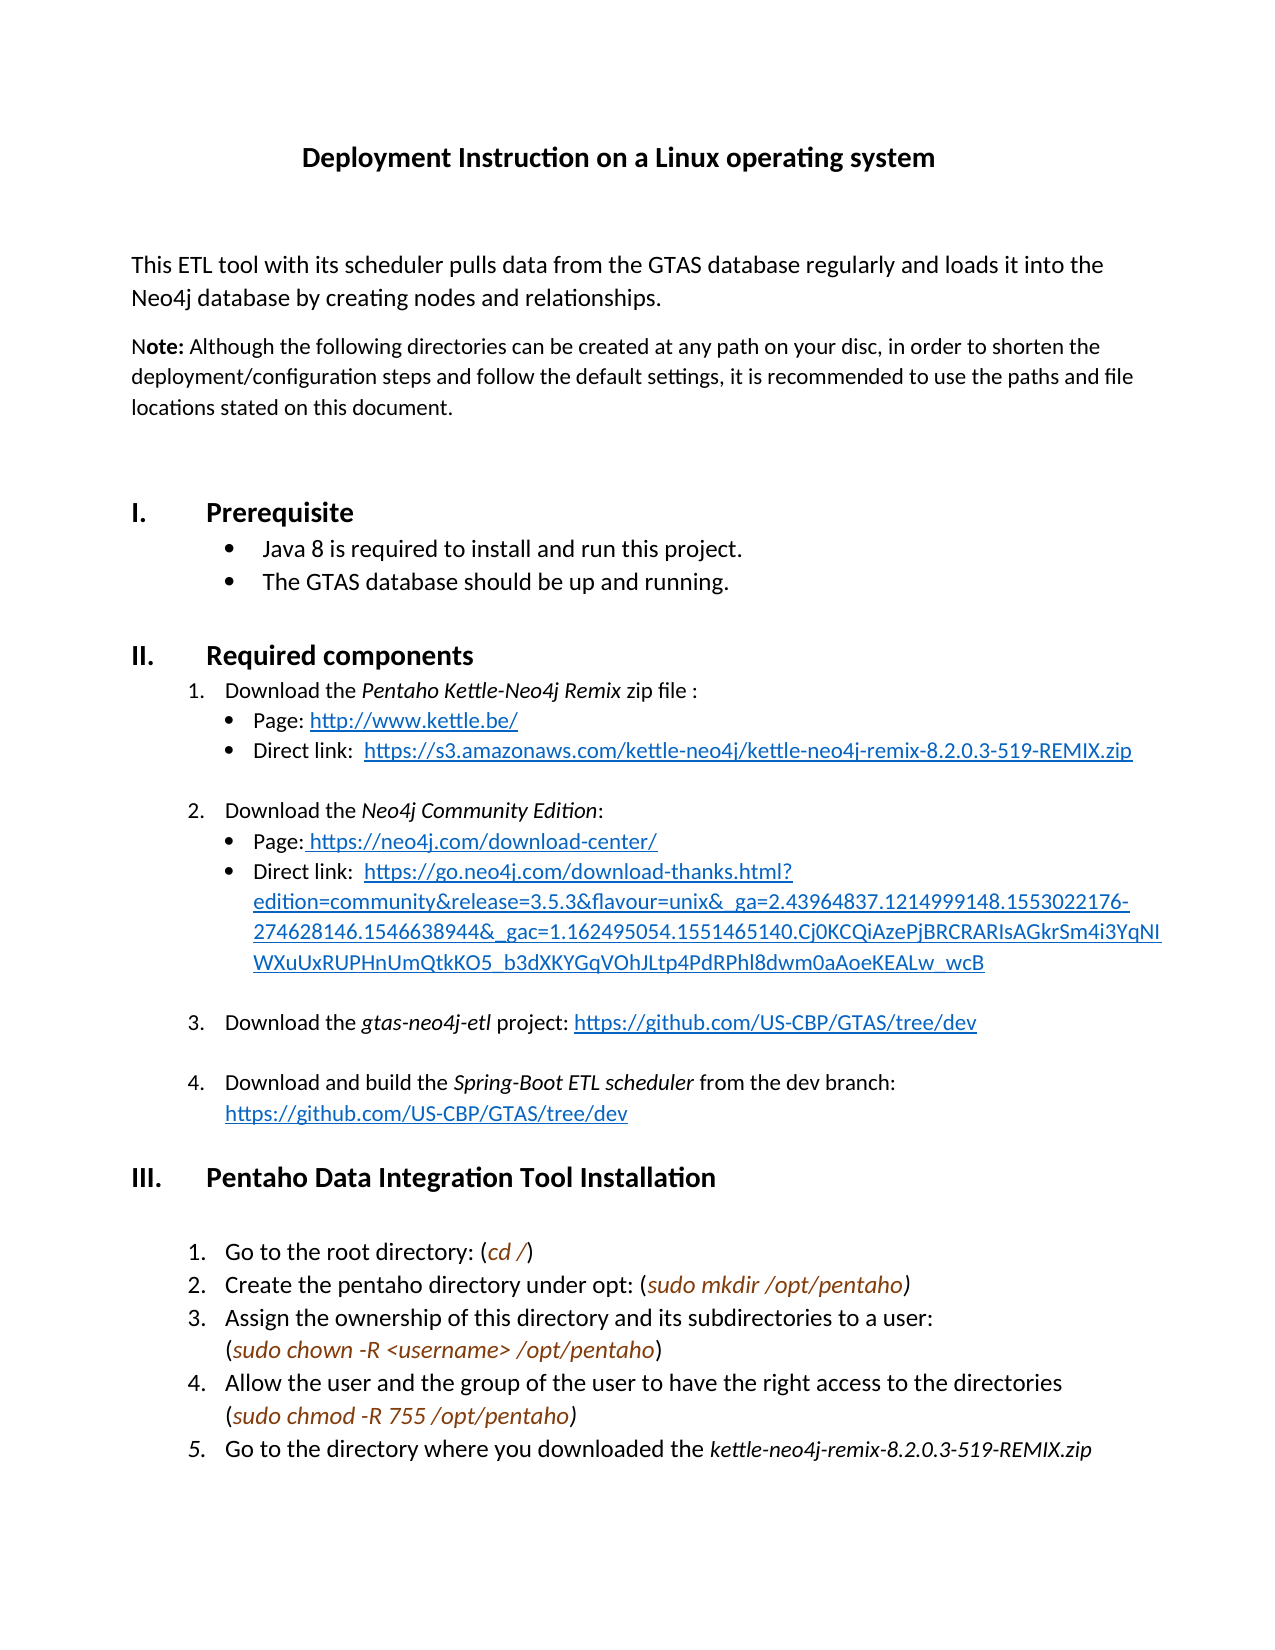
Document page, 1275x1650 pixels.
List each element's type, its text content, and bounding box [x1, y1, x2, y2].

list Direct link: https://s3.amazonaws.com/kettle-neo4j/kettle-neo4j-remix-8.2.0.3-519-REMIX.zip [225, 736, 1162, 764]
list (sudo chmod -R 755 /opt/pentaho) [225, 1401, 1162, 1431]
list Download and build the Spring-Boot ETL scheduler from the dev branch: [187, 1068, 1162, 1096]
list Create the pentaho directory under opt: (sudo mkdir /opt/pentaho) [187, 1269, 1162, 1299]
list Java 8 is required to install and run this project. [225, 533, 1162, 563]
list Pentaho Data Integration Tool Installation [131, 1159, 1162, 1195]
list Required components [131, 637, 1162, 673]
list Direct link: https://go.neo4j.com/download-thanks.html?edition=community&release=3.5.3&flavour=unix&_ga=2.43964837.1214999148.1553022176-274628146.1546638944&_gac=1.162495054.1551465140.Cj0KCQiAzePjBRCRARIsAGkrSm4i3YqNIWXuUxRUPHnUmQtkKO5_b3dXKYGqVOhJLtp4PdRPhl8dwm0aAoeKEALw_wcB [225, 857, 1162, 976]
list Go to the root directory: (cd /) [187, 1236, 1162, 1266]
list Assign the ownership of this directory and its subdirectories to a user: [187, 1302, 1162, 1332]
list (sudo chown -R <username> /opt/pentaho) [225, 1335, 1162, 1365]
list https://github.com/US-CBP/GTAS/tree/dev [225, 1099, 1162, 1127]
list Download the Pentaho Kettle-Neo4j Remix zip file : [187, 676, 1162, 704]
list Prerequisite [131, 494, 1162, 530]
list Note: Although the following directories can be created at any path on your disc, in order to shorten the deployment/configuration steps and follow the default settings, it is recommended to use the paths and file locations stated on this document. [131, 332, 1200, 421]
list Download the gtas-neo4j-etl project: https://github.com/US-CBP/GTAS/tree/dev [187, 1008, 1162, 1036]
text Deployment Instruction on a Linux operating system [75, 139, 1162, 175]
list Allow the user and the group of the user to have the right access to the directories [187, 1368, 1162, 1398]
list Download the Neo4j Community Edition: [187, 797, 1162, 824]
list The GTAS database should be up and running. [225, 566, 1162, 596]
list Page: http://www.kettle.be/ [225, 706, 1162, 734]
list Page: https://neo4j.com/download-center/ [225, 827, 1162, 855]
text This ETL tool with its scheduler pulls data from the GTAS database regularly and loads it into the Neo4j database by creating nodes and relationships. [131, 250, 1162, 313]
list Go to the directory where you downloaded the kettle-neo4j-remix-8.2.0.3-519-REMIX.zip [187, 1433, 1162, 1464]
